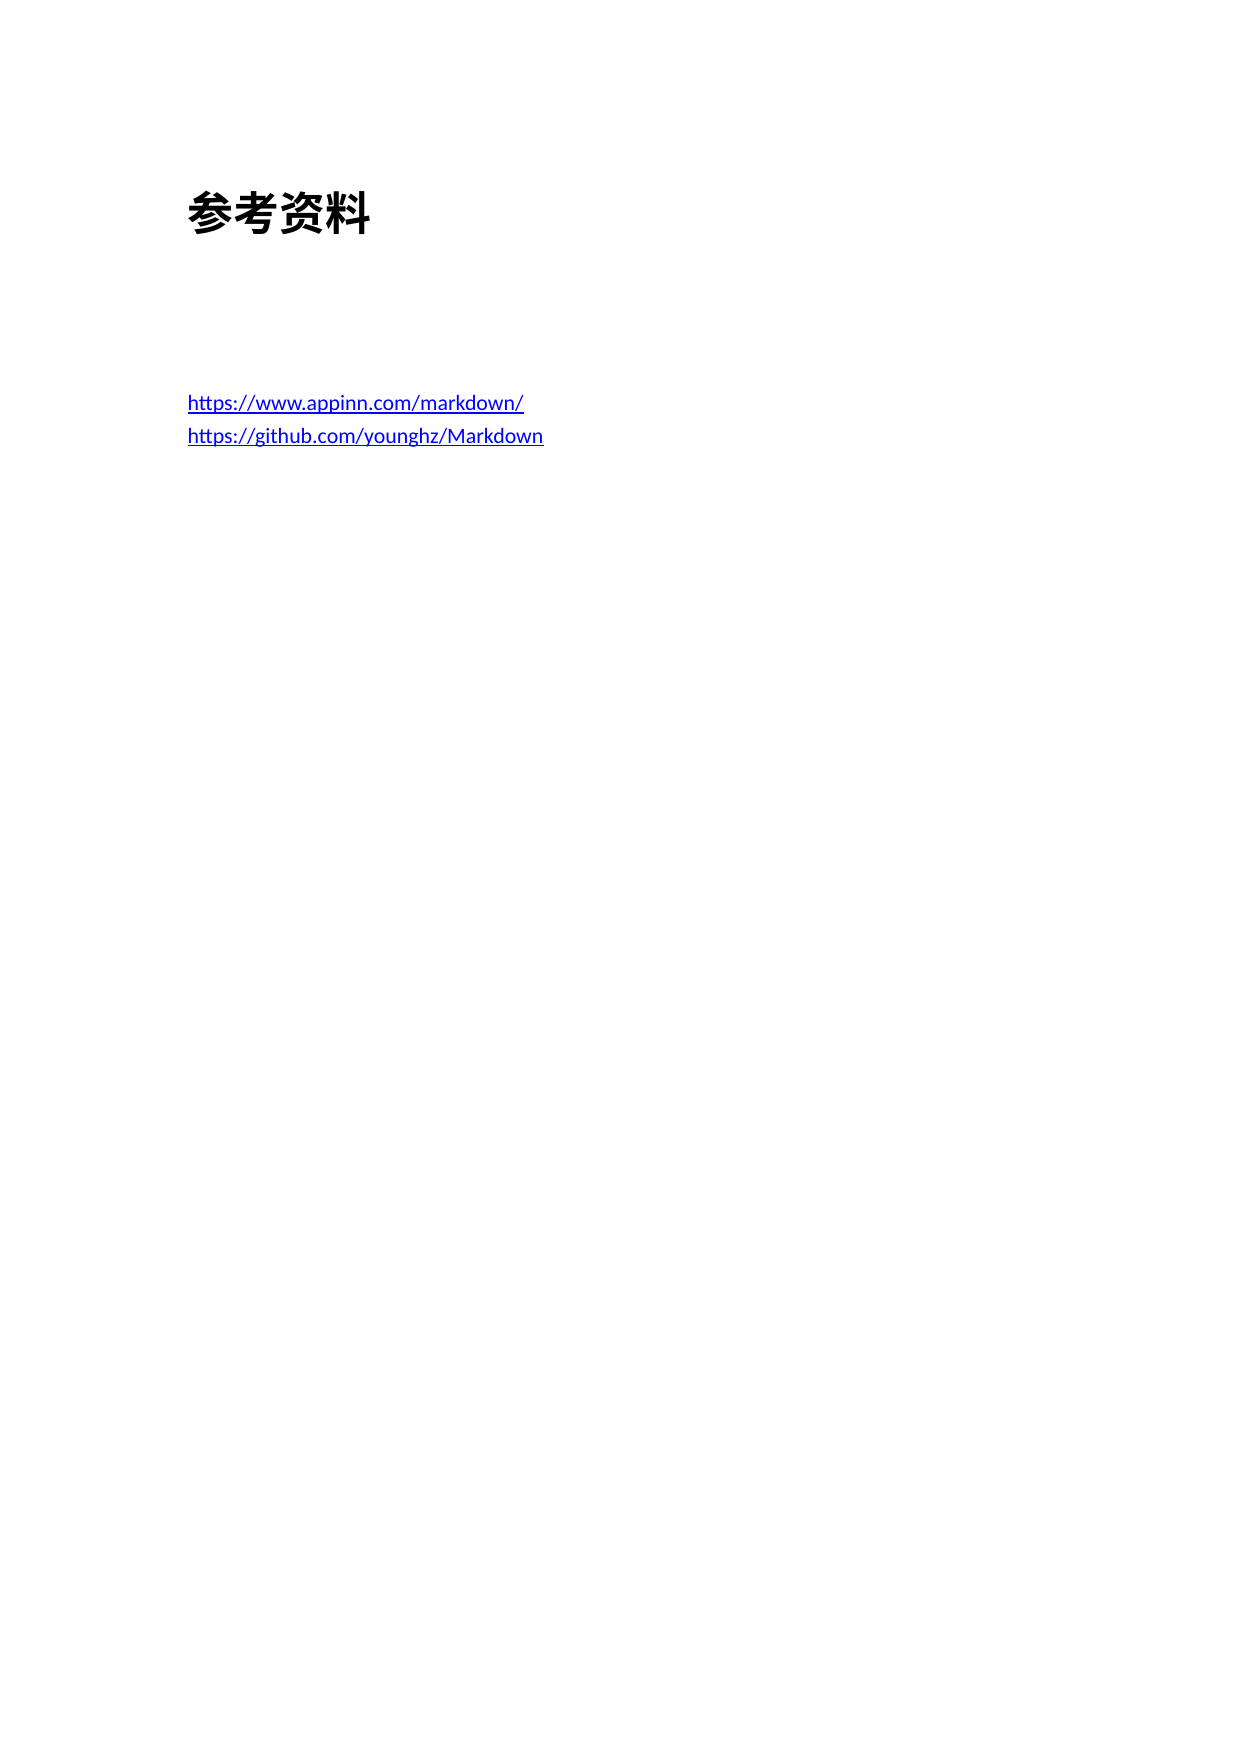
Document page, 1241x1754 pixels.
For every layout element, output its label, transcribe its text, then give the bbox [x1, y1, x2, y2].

subtitle 参考资料 [187, 162, 1053, 259]
text https://github.com/younghz/Markdown [187, 419, 1053, 452]
text https://www.appinn.com/markdown/ [187, 387, 1053, 419]
